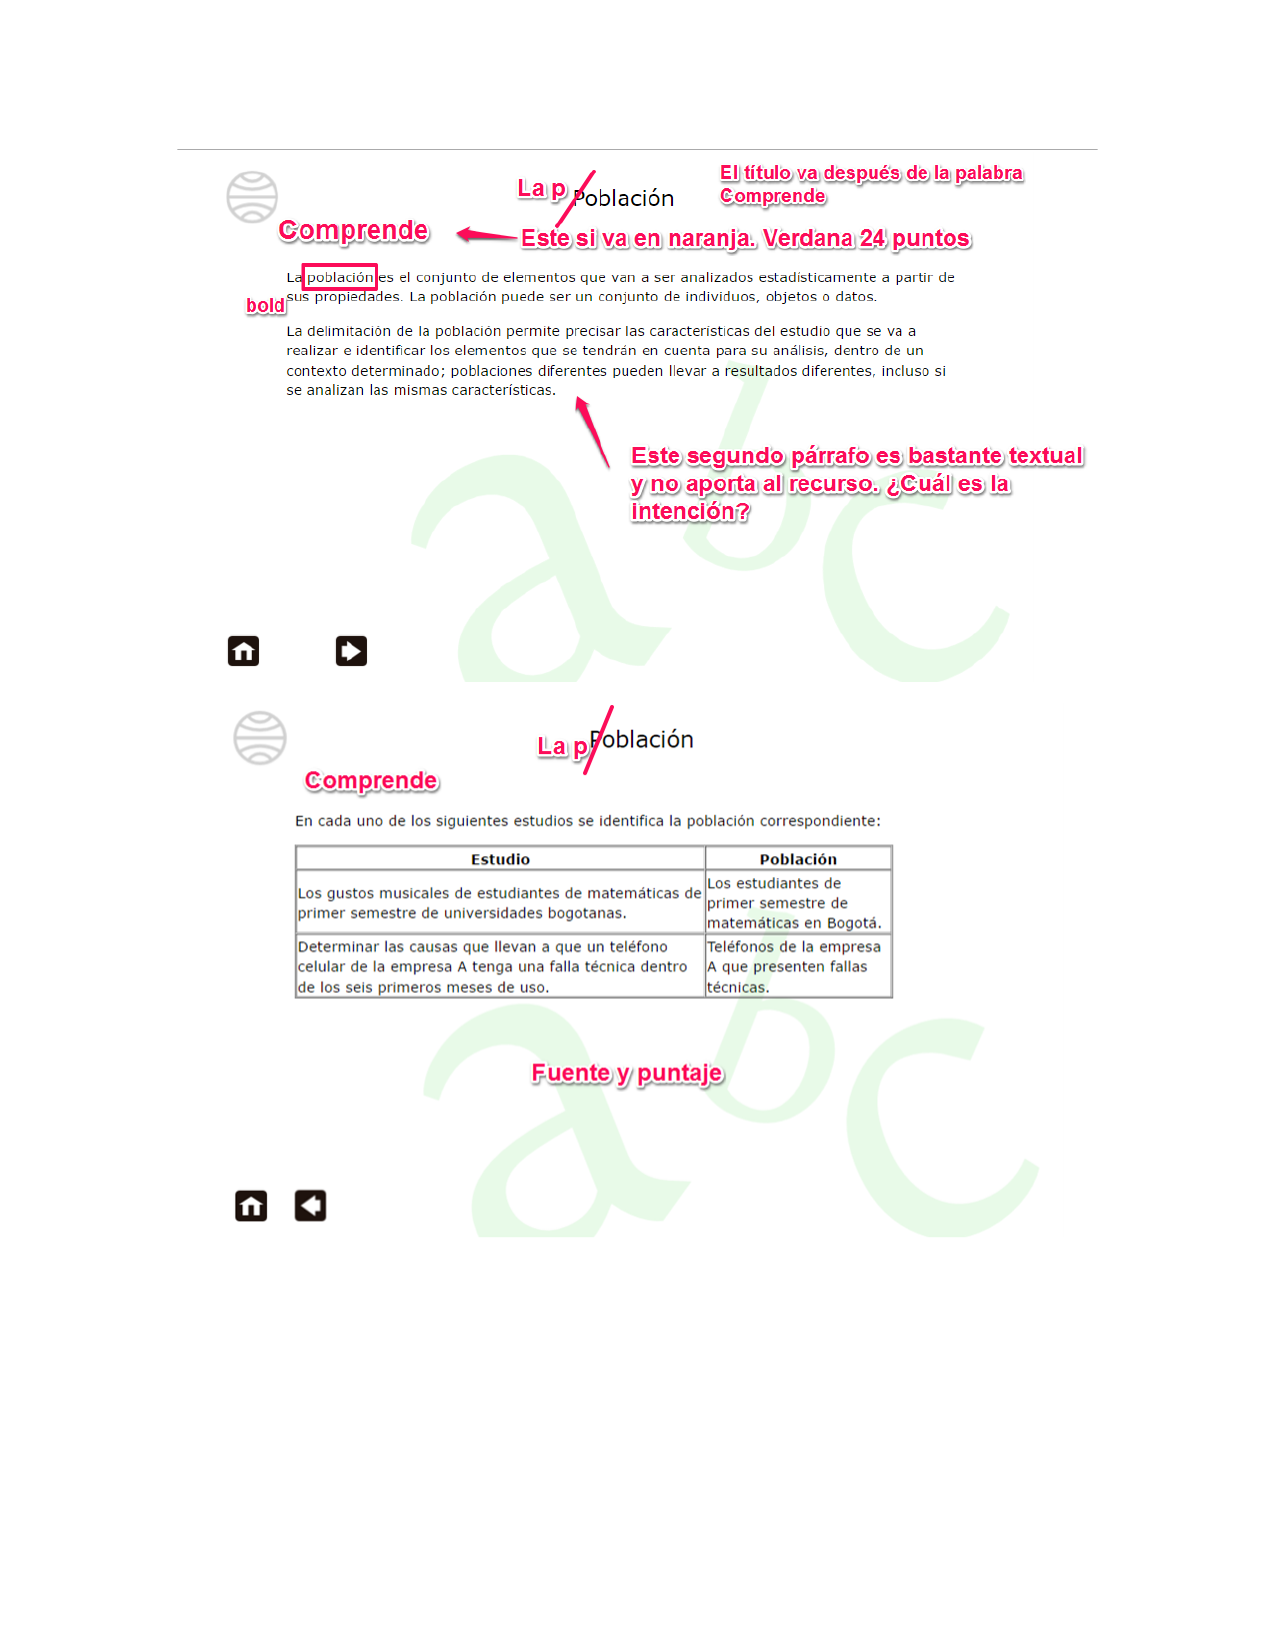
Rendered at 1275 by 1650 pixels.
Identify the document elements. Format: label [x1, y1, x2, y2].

picture [177, 147, 1098, 685]
picture [177, 703, 1098, 1254]
